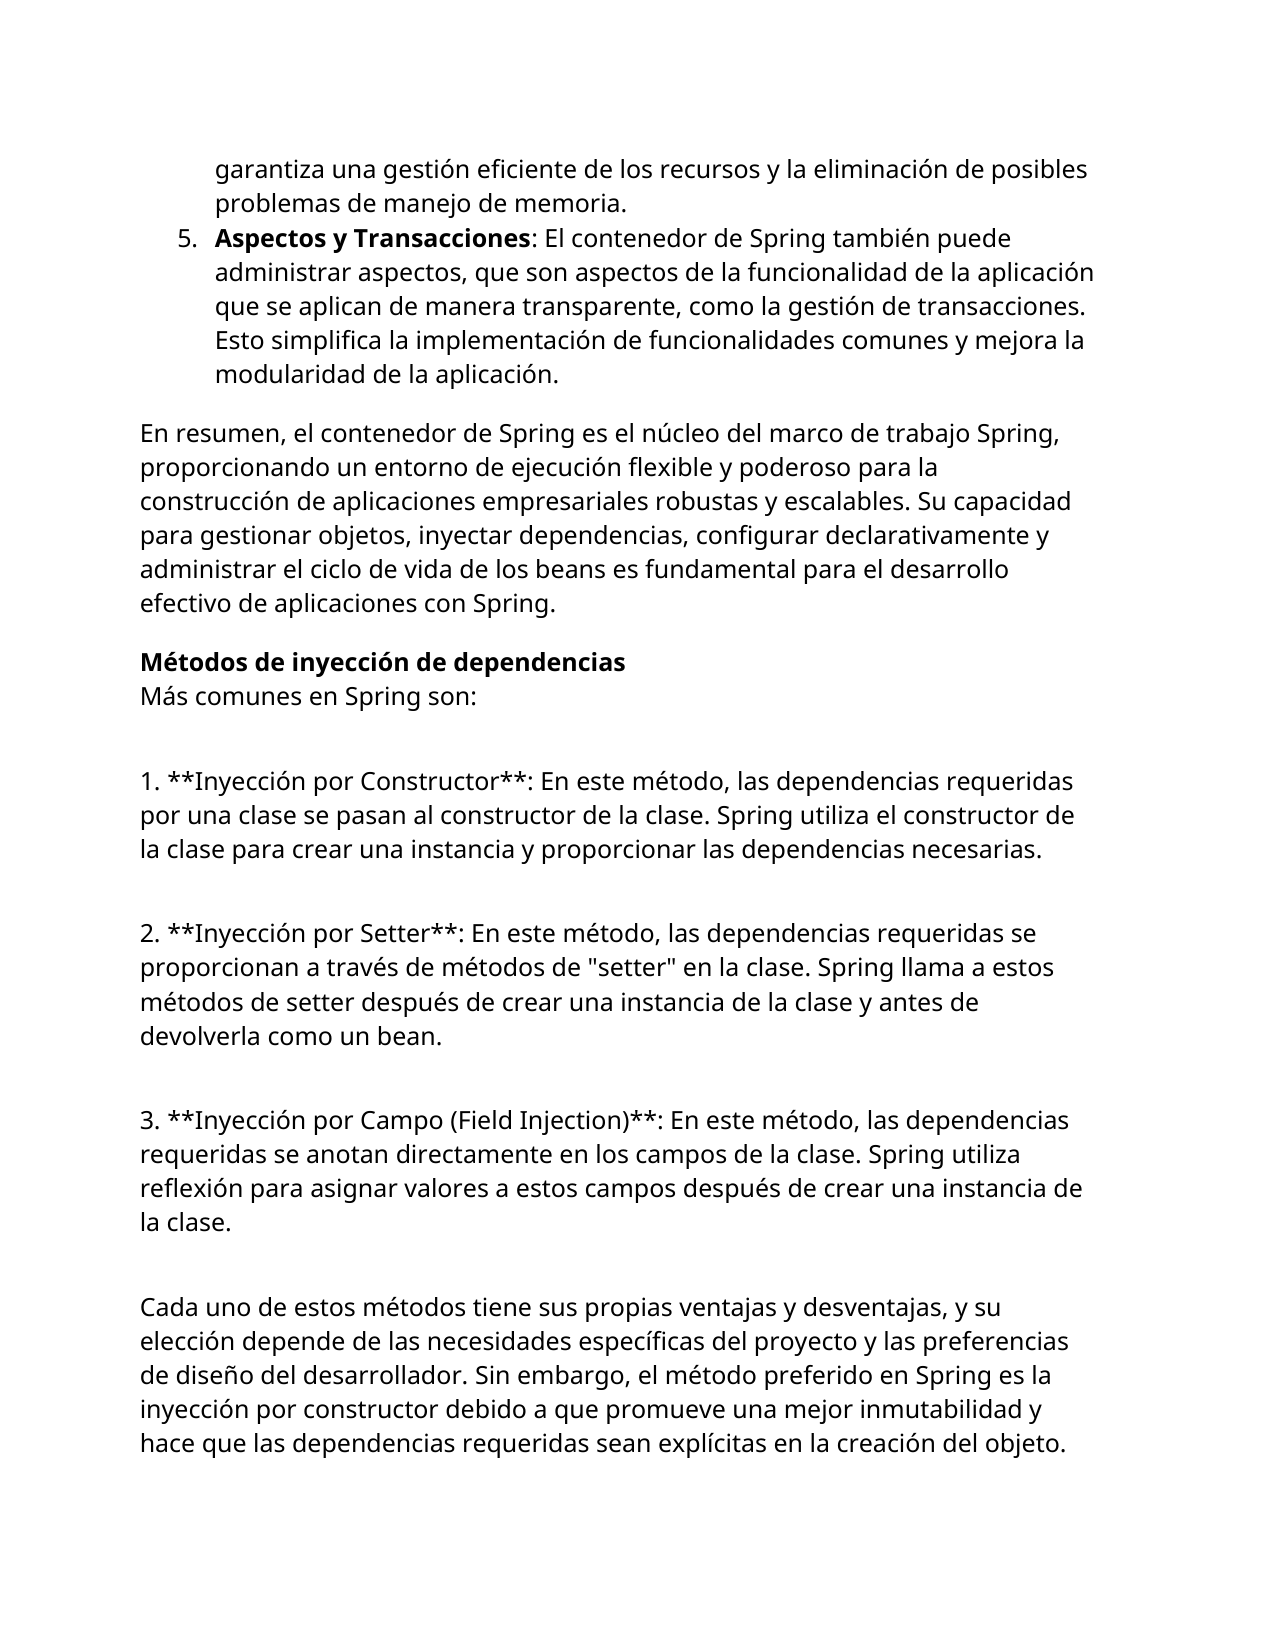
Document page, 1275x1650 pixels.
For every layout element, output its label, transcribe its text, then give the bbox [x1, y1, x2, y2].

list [177, 152, 1096, 220]
text En resumen, el contenedor de Spring es el núcleo del marco de trabajo Spring, proporcionando un entorno de ejecución flexible y poderoso para la construcción de aplicaciones empresariales robustas y escalables. Su capacidad para gestionar objetos, inyectar dependencias, configurar declarativamente y administrar el ciclo de vida de los beans es fundamental para el desarrollo efectivo de aplicaciones con Spring. [139, 416, 1096, 620]
text 1. **Inyección por Constructor**: En este método, las dependencias requeridas por una clase se pasan al constructor de la clase. Spring utiliza el constructor de la clase para crear una instancia y proporcionar las dependencias necesarias. [139, 763, 1096, 866]
text Métodos de inyección de dependencias Más comunes en Spring son: [139, 645, 1096, 713]
text 3. **Inyección por Campo (Field Injection)**: En este método, las dependencias requeridas se anotan directamente en los campos de la clase. Spring utiliza reflexión para asignar valores a estos campos después de crear una instancia de la clase. [139, 1103, 1096, 1239]
list Aspectos y Transacciones: El contenedor de Spring también puede administrar aspectos, que son aspectos de la funcionalidad de la aplicación que se aplican de manera transparente, como la gestión de transacciones. Esto simplifica la implementación de funcionalidades comunes y mejora la modularidad de la aplicación. [177, 220, 1096, 391]
text Cada uno de estos métodos tiene sus propias ventajas y desventajas, y su elección depende de las necesidades específicas del proyecto y las preferencias de diseño del desarrollador. Sin embargo, el método preferido en Spring es la inyección por constructor debido a que promueve una mejor inmutabilidad y hace que las dependencias requeridas sean explícitas en la creación del objeto. [139, 1289, 1096, 1460]
text 2. **Inyección por Setter**: En este método, las dependencias requeridas se proporcionan a través de métodos de "setter" en la clase. Spring llama a estos métodos de setter después de crear una instancia de la clase y antes de devolverla como un bean. [139, 916, 1096, 1052]
